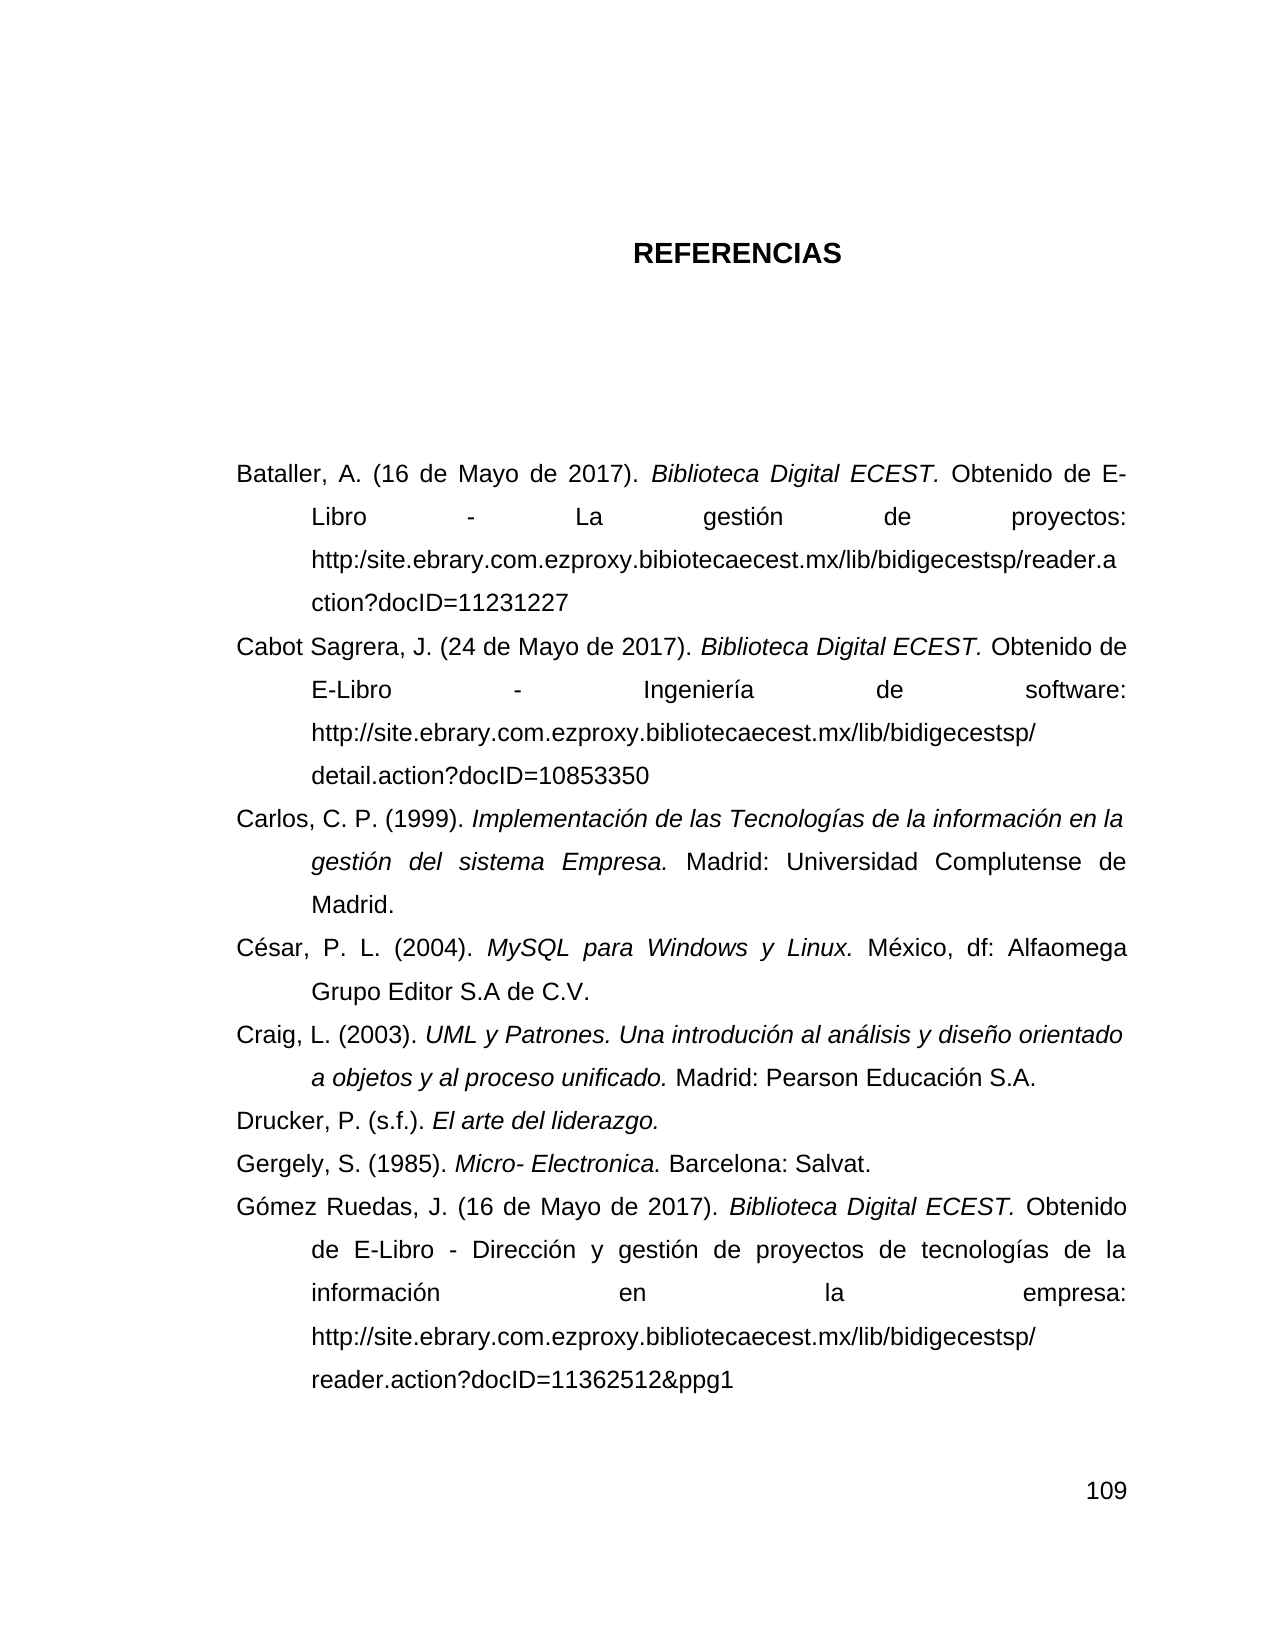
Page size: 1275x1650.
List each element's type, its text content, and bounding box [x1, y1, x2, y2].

subtitle REFERENCIAS [347, 236, 1127, 270]
